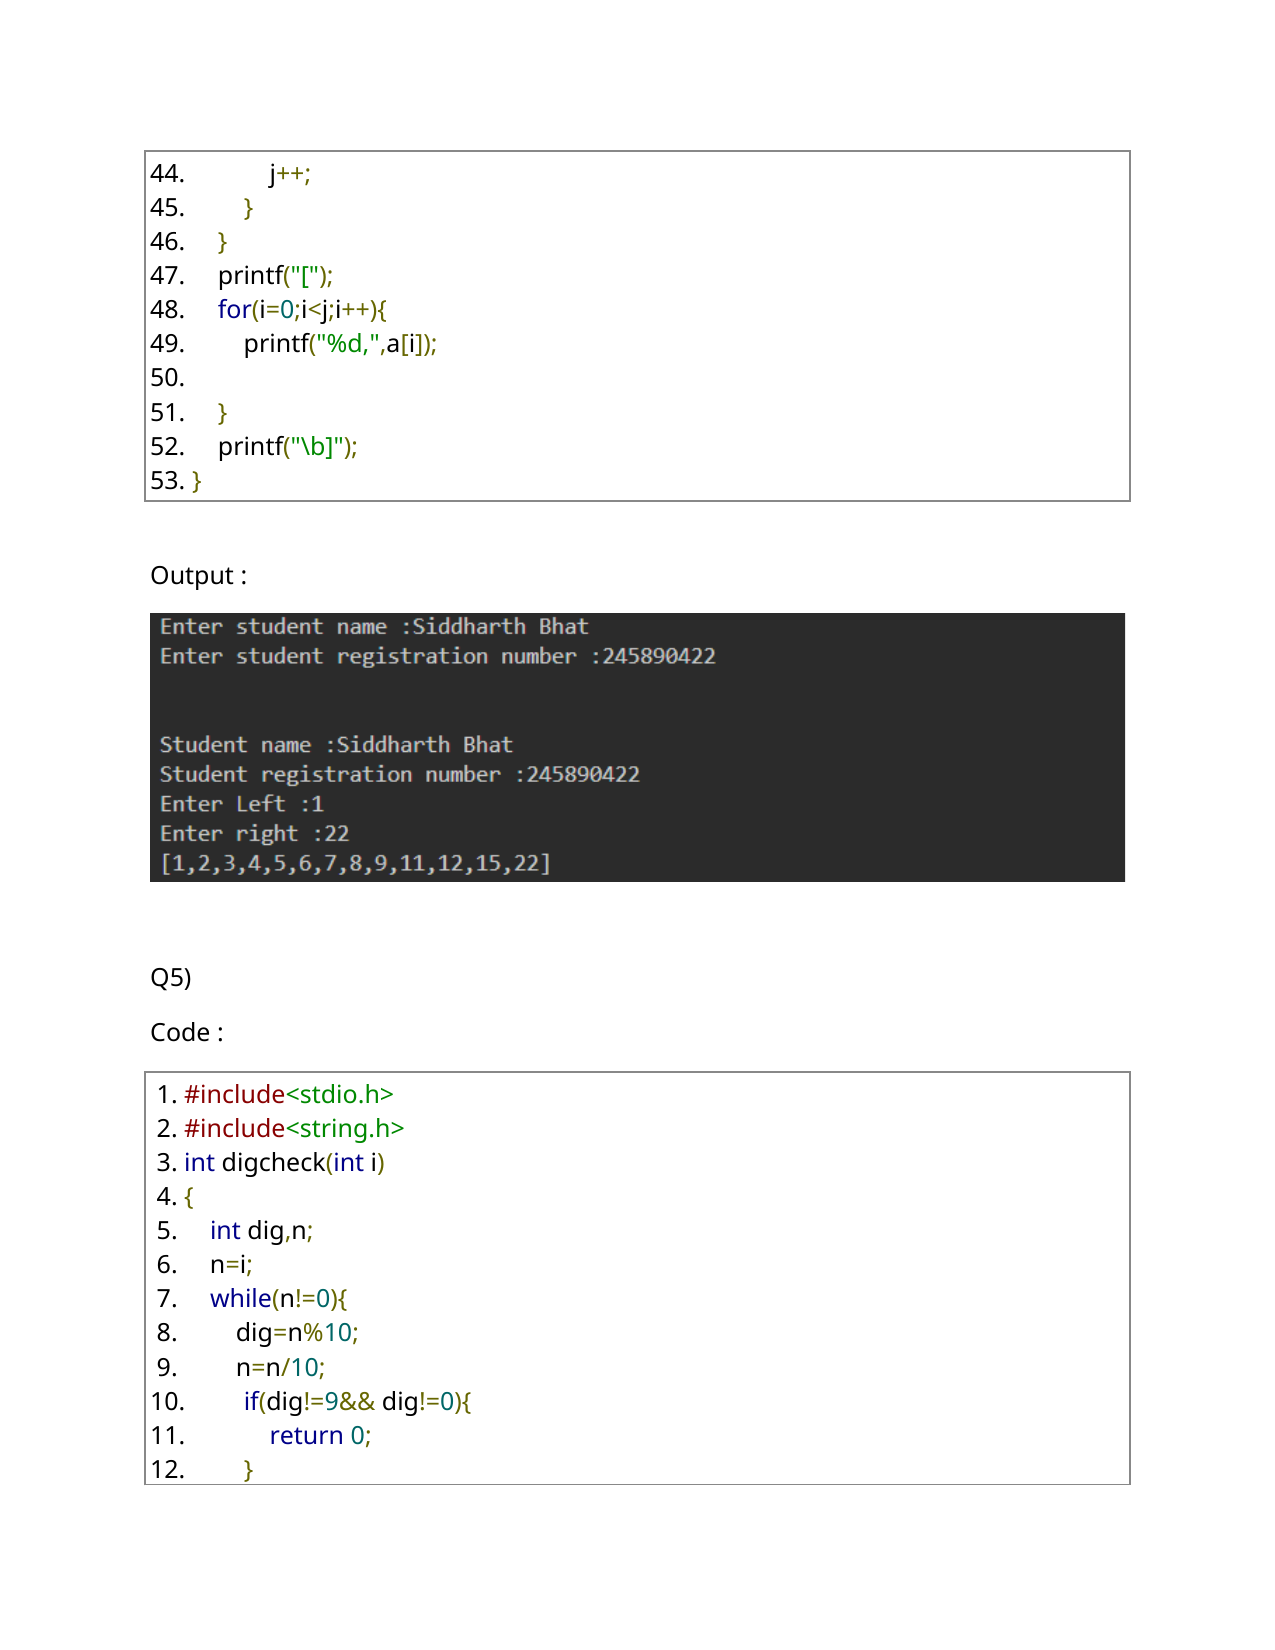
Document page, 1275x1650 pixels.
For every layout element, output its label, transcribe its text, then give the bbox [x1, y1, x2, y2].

text 5. int dig,n; [150, 1213, 1125, 1247]
text 47. printf("["); [150, 258, 1125, 292]
text 52. printf("\b]"); [150, 428, 1125, 457]
text 11. return 0; [150, 1417, 1125, 1451]
text 48. for(i=0;i<j;i++){ [150, 292, 1125, 326]
text 45. } [150, 190, 1125, 224]
text 2. #include<string.h> [150, 1111, 1125, 1145]
text 3. int digcheck(int i) [150, 1145, 1125, 1179]
text 50. [150, 360, 1125, 394]
text Output : [150, 558, 1125, 592]
text 4. { [150, 1179, 1125, 1213]
text Q5) [150, 959, 1125, 993]
text 53. } [146, 457, 1129, 500]
text 8. dig=n%10; [150, 1315, 1125, 1349]
text 9. n=n/10; [150, 1349, 1125, 1383]
text 6. n=i; [150, 1247, 1125, 1281]
picture [150, 613, 1125, 882]
text Code : [150, 1015, 1125, 1049]
text 7. while(n!=0){ [150, 1281, 1125, 1315]
text 49. printf("%d,",a[i]); [150, 326, 1125, 360]
text 10. if(dig!=9&& dig!=0){ [150, 1383, 1125, 1417]
text 44. j++; [146, 152, 1129, 190]
text 12. } [150, 1451, 1125, 1484]
text 46. } [150, 224, 1125, 258]
text 51. } [150, 394, 1125, 428]
text 1. #include<stdio.h> [146, 1073, 1129, 1111]
